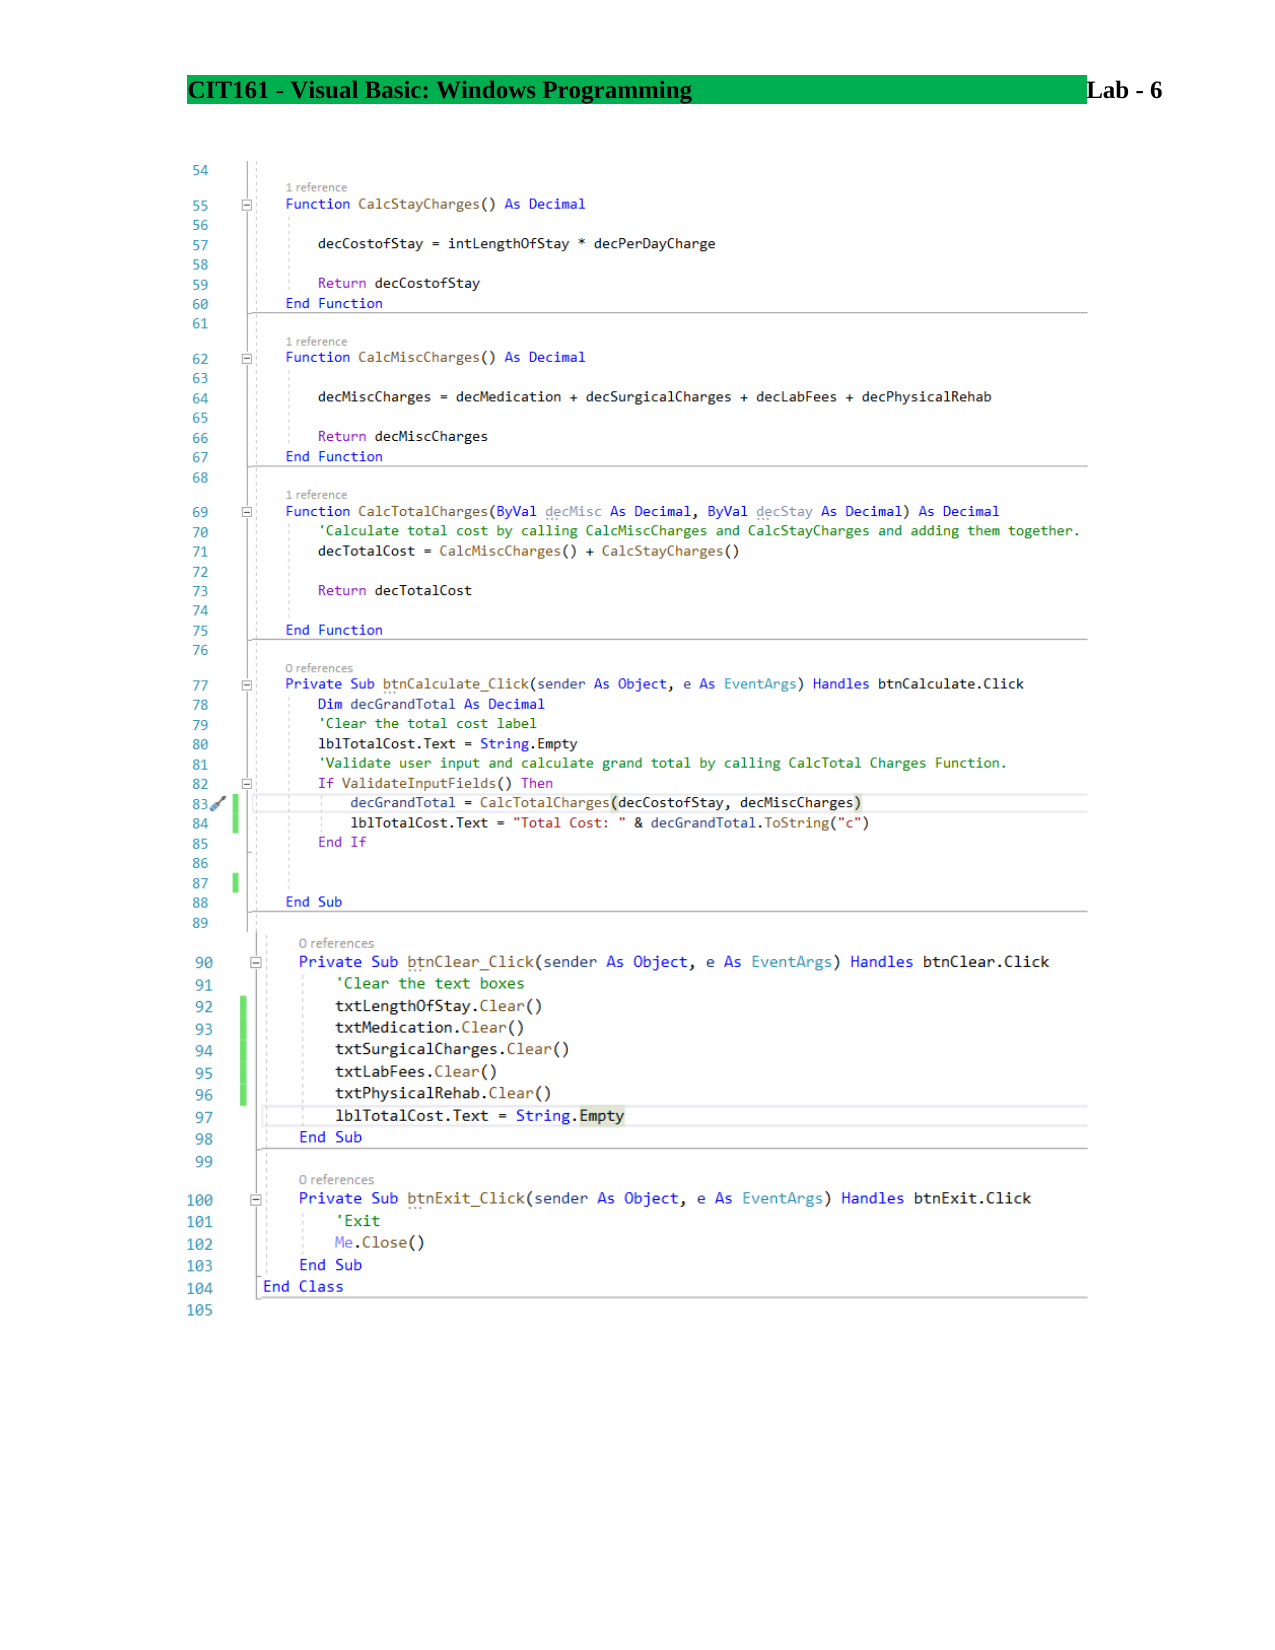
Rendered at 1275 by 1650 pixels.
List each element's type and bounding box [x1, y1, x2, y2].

picture [187, 161, 1088, 1328]
